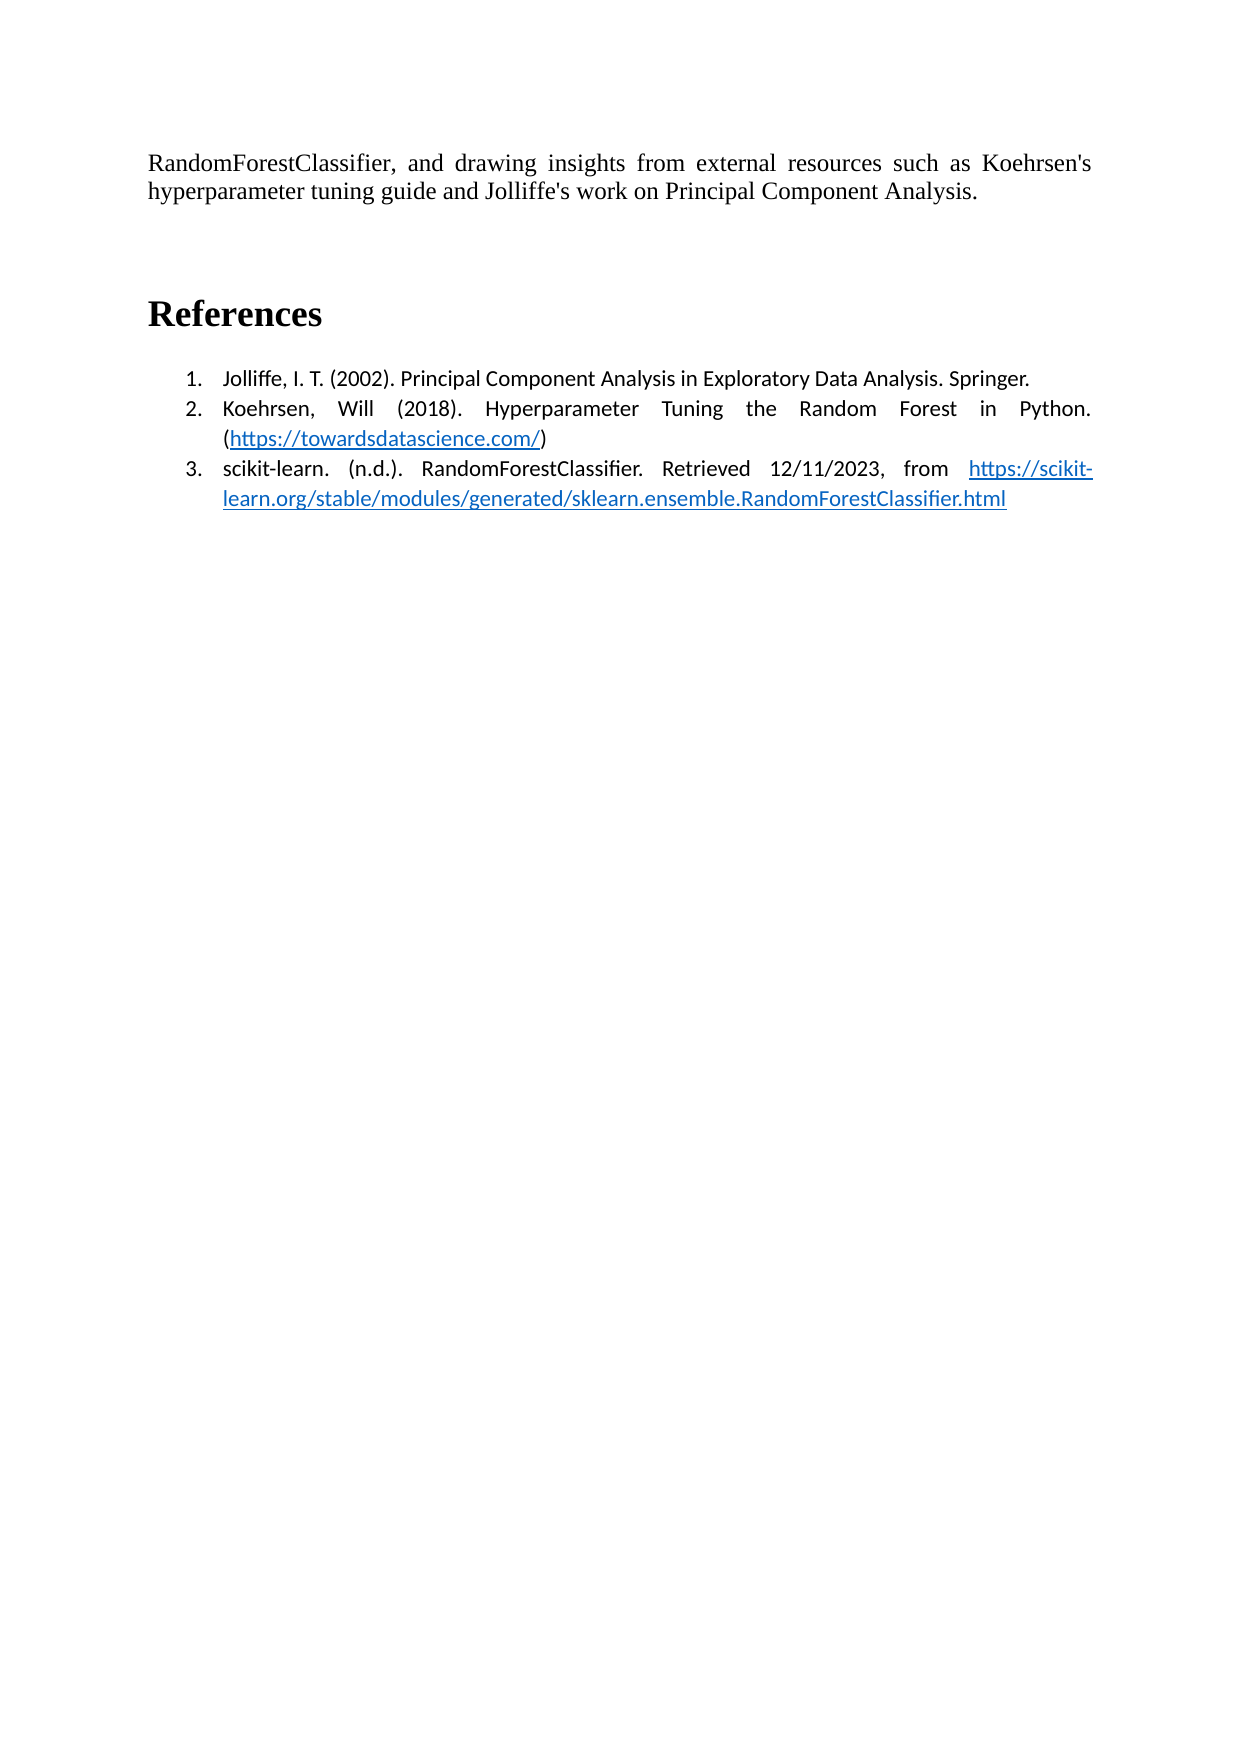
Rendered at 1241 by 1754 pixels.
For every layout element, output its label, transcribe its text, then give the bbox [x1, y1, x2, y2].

list Koehrsen, Will (2018). Hyperparameter Tuning the Random Forest in Python. (https://towardsdatascience.com/) [185, 394, 1093, 452]
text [148, 148, 1093, 205]
list scikit-learn. (n.d.). RandomForestClassifier. Retrieved 12/11/2023, from https://scikit-learn.org/stable/modules/generated/sklearn.ensemble.RandomForestClassifier.html [185, 454, 1093, 513]
list Jolliffe, I. T. (2002). Principal Component Analysis in Exploratory Data Analysis. Springer. [185, 364, 1093, 392]
text References [148, 291, 1093, 334]
